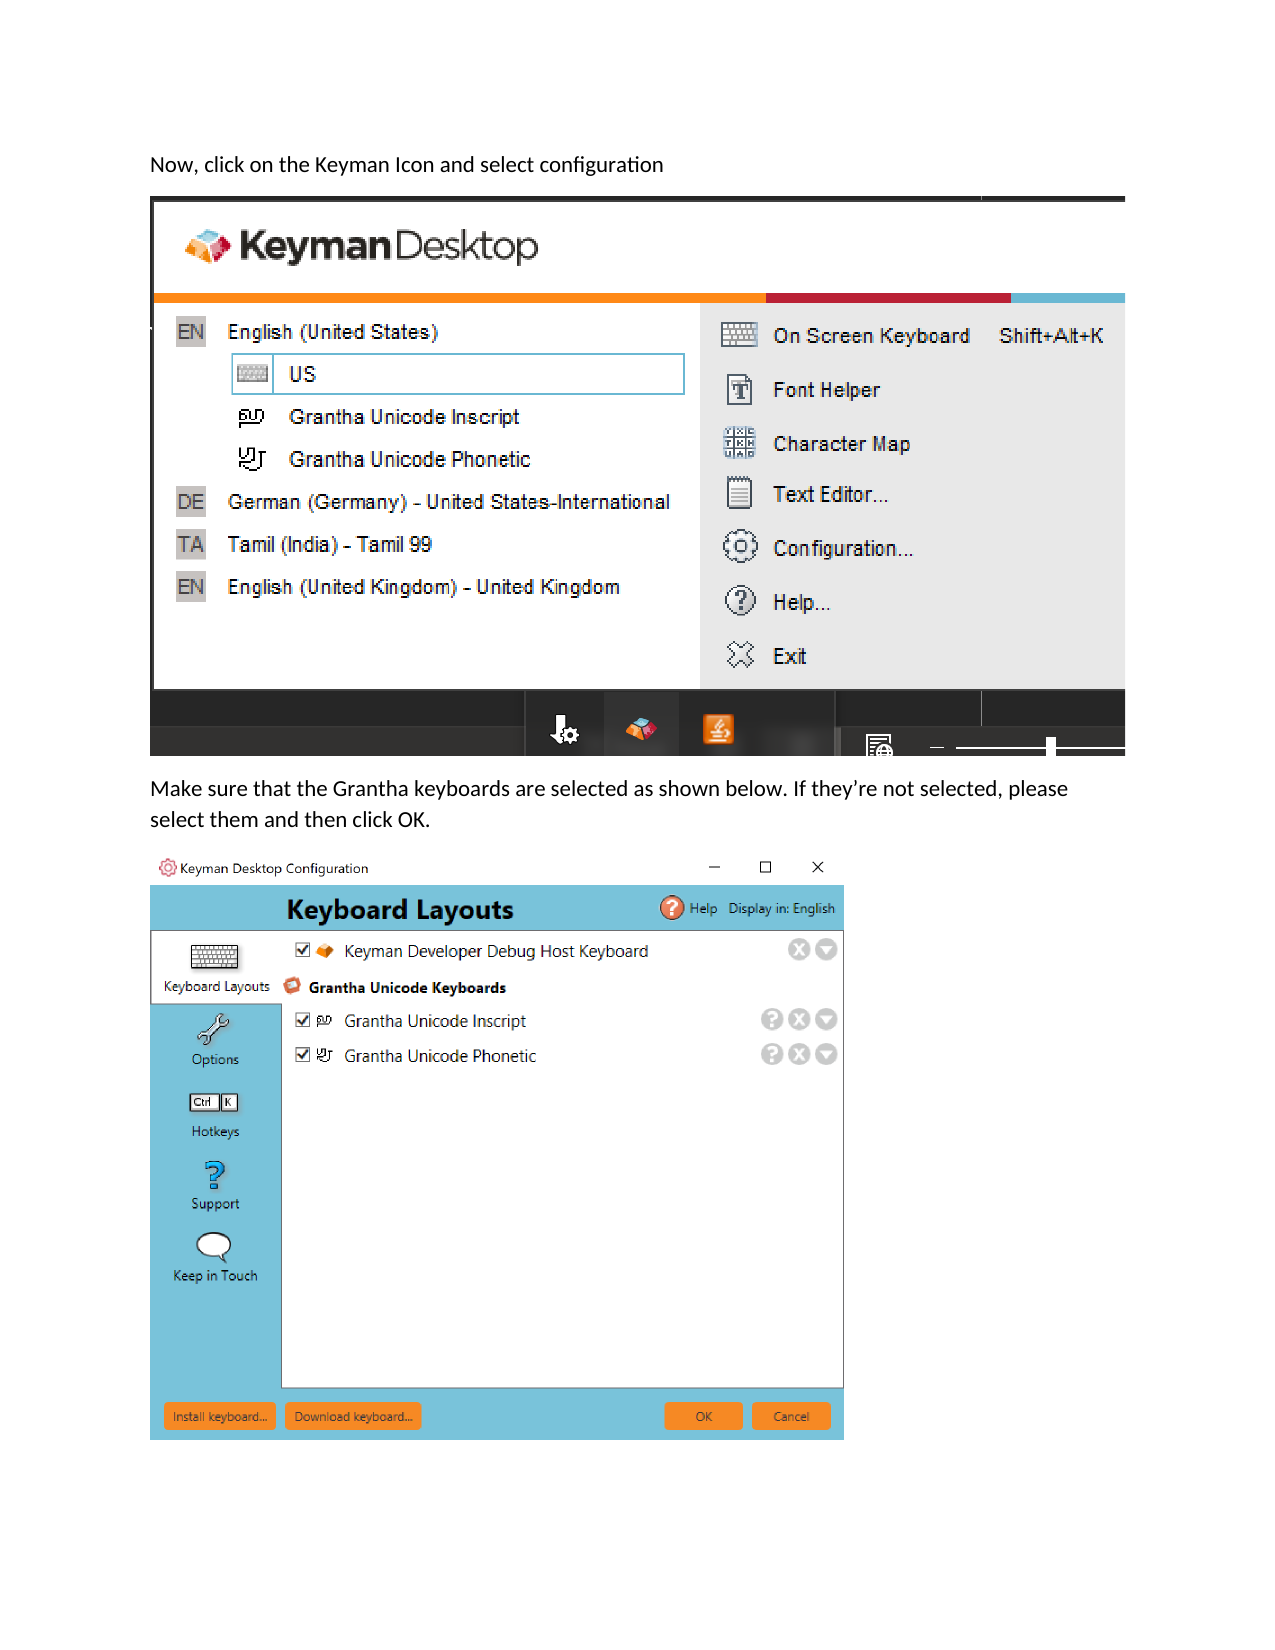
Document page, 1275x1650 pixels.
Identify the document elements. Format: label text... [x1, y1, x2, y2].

text Make sure that the Grantha keyboards are selected as shown below. If they’re not selected, please select them and then click OK. [150, 774, 1125, 833]
picture [150, 196, 1125, 756]
picture [150, 851, 844, 1440]
text Now, click on the Keyman Icon and select configuration [150, 150, 1125, 178]
